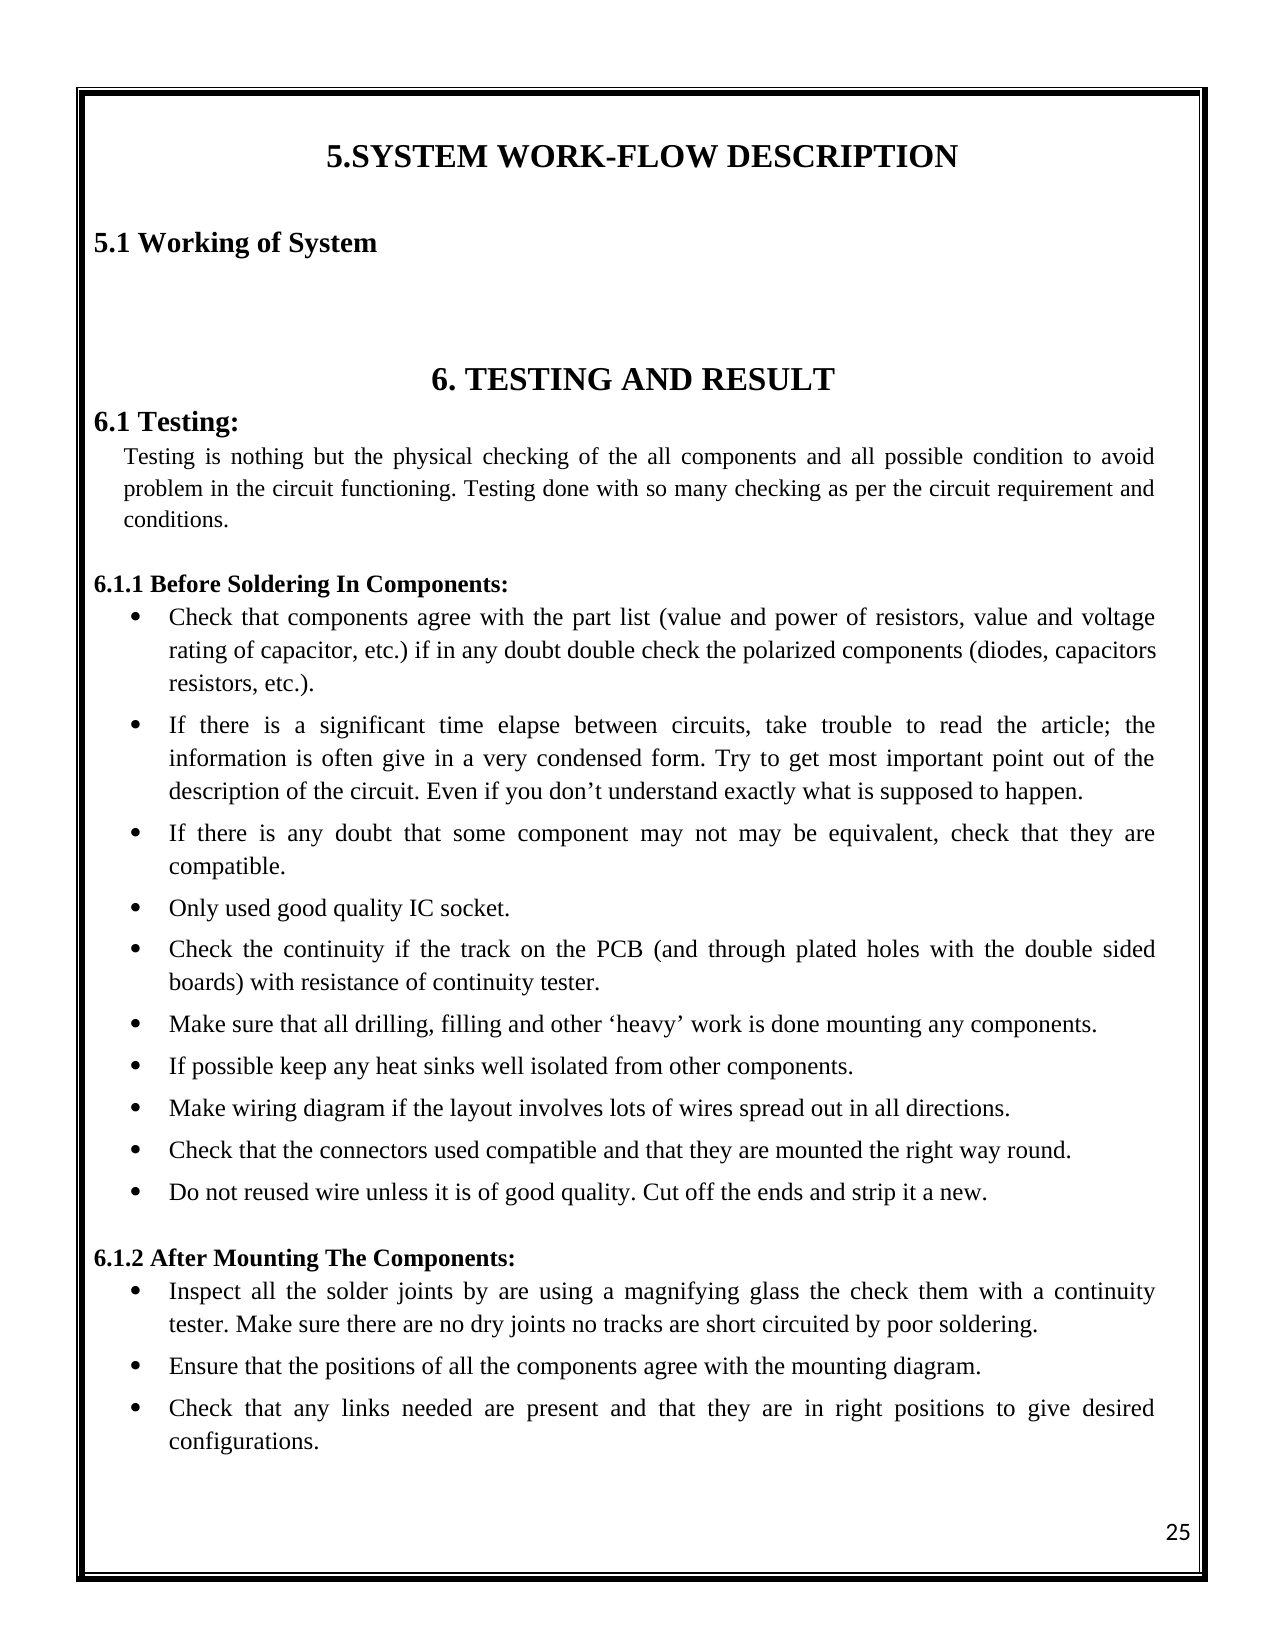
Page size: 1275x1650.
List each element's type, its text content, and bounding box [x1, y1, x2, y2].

text 5.1 Working of System [94, 225, 1191, 258]
text 6.1.1 Before Soldering In Components: [94, 569, 1172, 598]
list Check that any links needed are present and that they are in right positions to give desired configurations. [131, 1393, 1157, 1455]
list Only used good quality IC socket. [131, 893, 1157, 921]
list Make sure that all drilling, filling and other ‘heavy’ work is done mounting any components. [131, 1009, 1157, 1038]
list Check the continuity if the track on the PCB (and through plated holes with the double sided boards) with resistance of continuity tester. [131, 934, 1157, 996]
list Inspect all the solder joints by are using a magnifying glass the check them with a continuity tester. Make sure there are no dry joints no tracks are short circuited by poor soldering. [131, 1276, 1157, 1338]
list Check that components agree with the part list (value and power of resistors, value and voltage rating of capacitor, etc.) if in any doubt double check the polarized components (diodes, capacitors resistors, etc.). [131, 602, 1157, 697]
list If possible keep any heat sinks well isolated from other components. [131, 1051, 1157, 1080]
list If there is a significant time elapse between circuits, take trouble to read the article; the information is often give in a very condensed form. Try to get most important point out of the description of the circuit. Even if you don’t understand exactly what is supposed to happen. [131, 710, 1157, 804]
list Do not reused wire unless it is of good quality. Cut off the ends and strip it a new. [131, 1177, 1157, 1206]
list Check that the connectors used compatible and that they are mounted the right way round. [131, 1135, 1157, 1164]
text Testing is nothing but the physical checking of the all components and all possible condition to avoid problem in the circuit functioning. Testing done with so many checking as per the circuit requirement and conditions. [123, 442, 1157, 533]
text 5.SYSTEM WORK-FLOW DESCRIPTION [94, 137, 1191, 175]
list Make wiring diagram if the layout involves lots of wires spread out in all directions. [131, 1093, 1157, 1122]
text 6.1.2 After Mounting The Components: [94, 1243, 1157, 1272]
list Ensure that the positions of all the components agree with the mounting diagram. [131, 1351, 1157, 1380]
list If there is any doubt that some component may not may be equivalent, check that they are compatible. [131, 818, 1157, 879]
text 6. TESTING AND RESULT [94, 359, 1191, 398]
text 6.1 Testing: [94, 404, 1172, 437]
